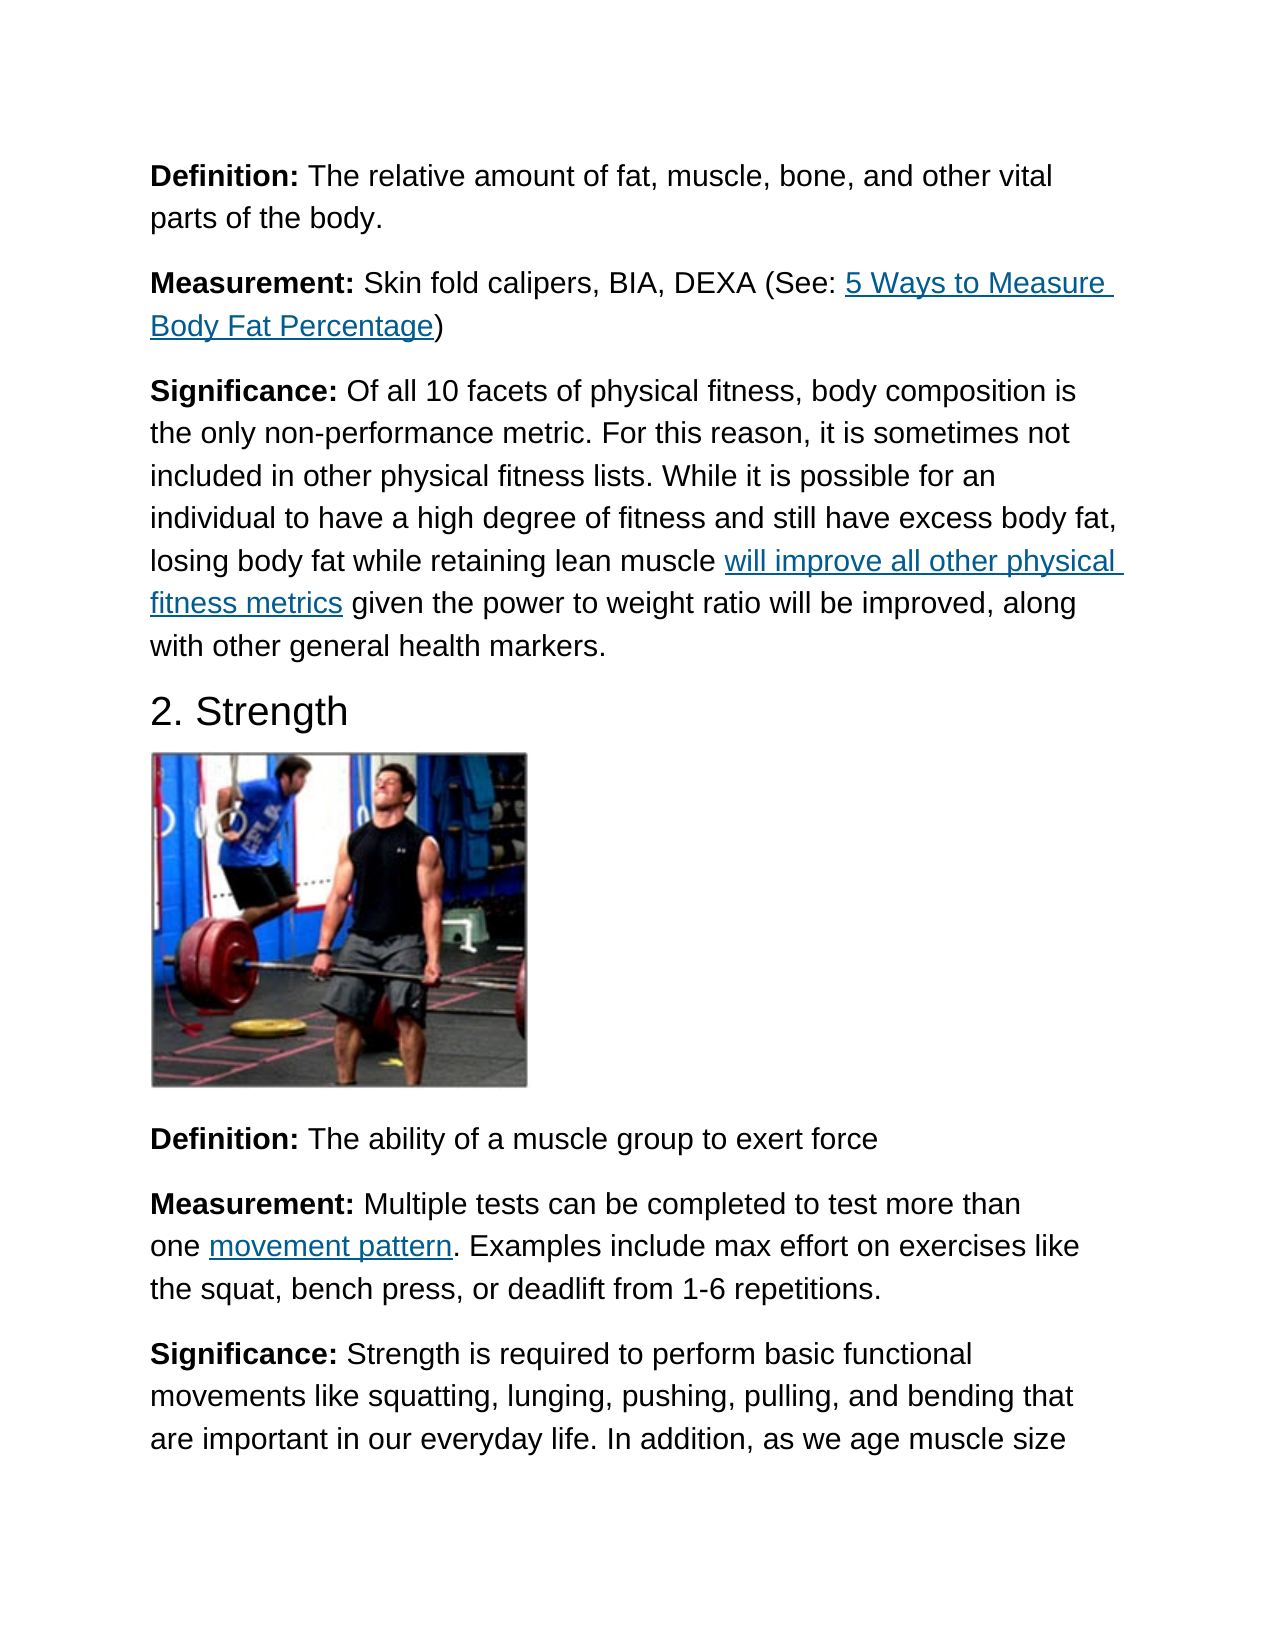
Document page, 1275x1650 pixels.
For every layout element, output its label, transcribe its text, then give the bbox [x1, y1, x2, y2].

text Measurement: Skin fold calipers, BIA, DEXA (See: 5 Ways to Measure Body Fat Percentage) [150, 257, 1125, 342]
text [150, 1328, 1125, 1456]
text Definition: The ability of a muscle group to exert force [150, 1113, 1125, 1156]
picture [150, 751, 530, 1091]
text Measurement: Multiple tests can be completed to test more than one movement pattern. Examples include max effort on exercises like the squat, bench press, or deadlift from 1-6 repetitions. [150, 1178, 1125, 1306]
text 2. Strength [150, 687, 1125, 734]
text Significance: Of all 10 facets of physical fitness, body composition is the only non-performance metric. For this reason, it is sometimes not included in other physical fitness lists. While it is possible for an individual to have a high degree of fitness and still have excess body fat, losing body fat while retaining lean muscle will improve all other physical fitness metrics given the power to weight ratio will be improved, along with other general health markers. [150, 365, 1125, 662]
text Definition: The relative amount of fat, muscle, bone, and other vital parts of the body. [150, 150, 1125, 235]
